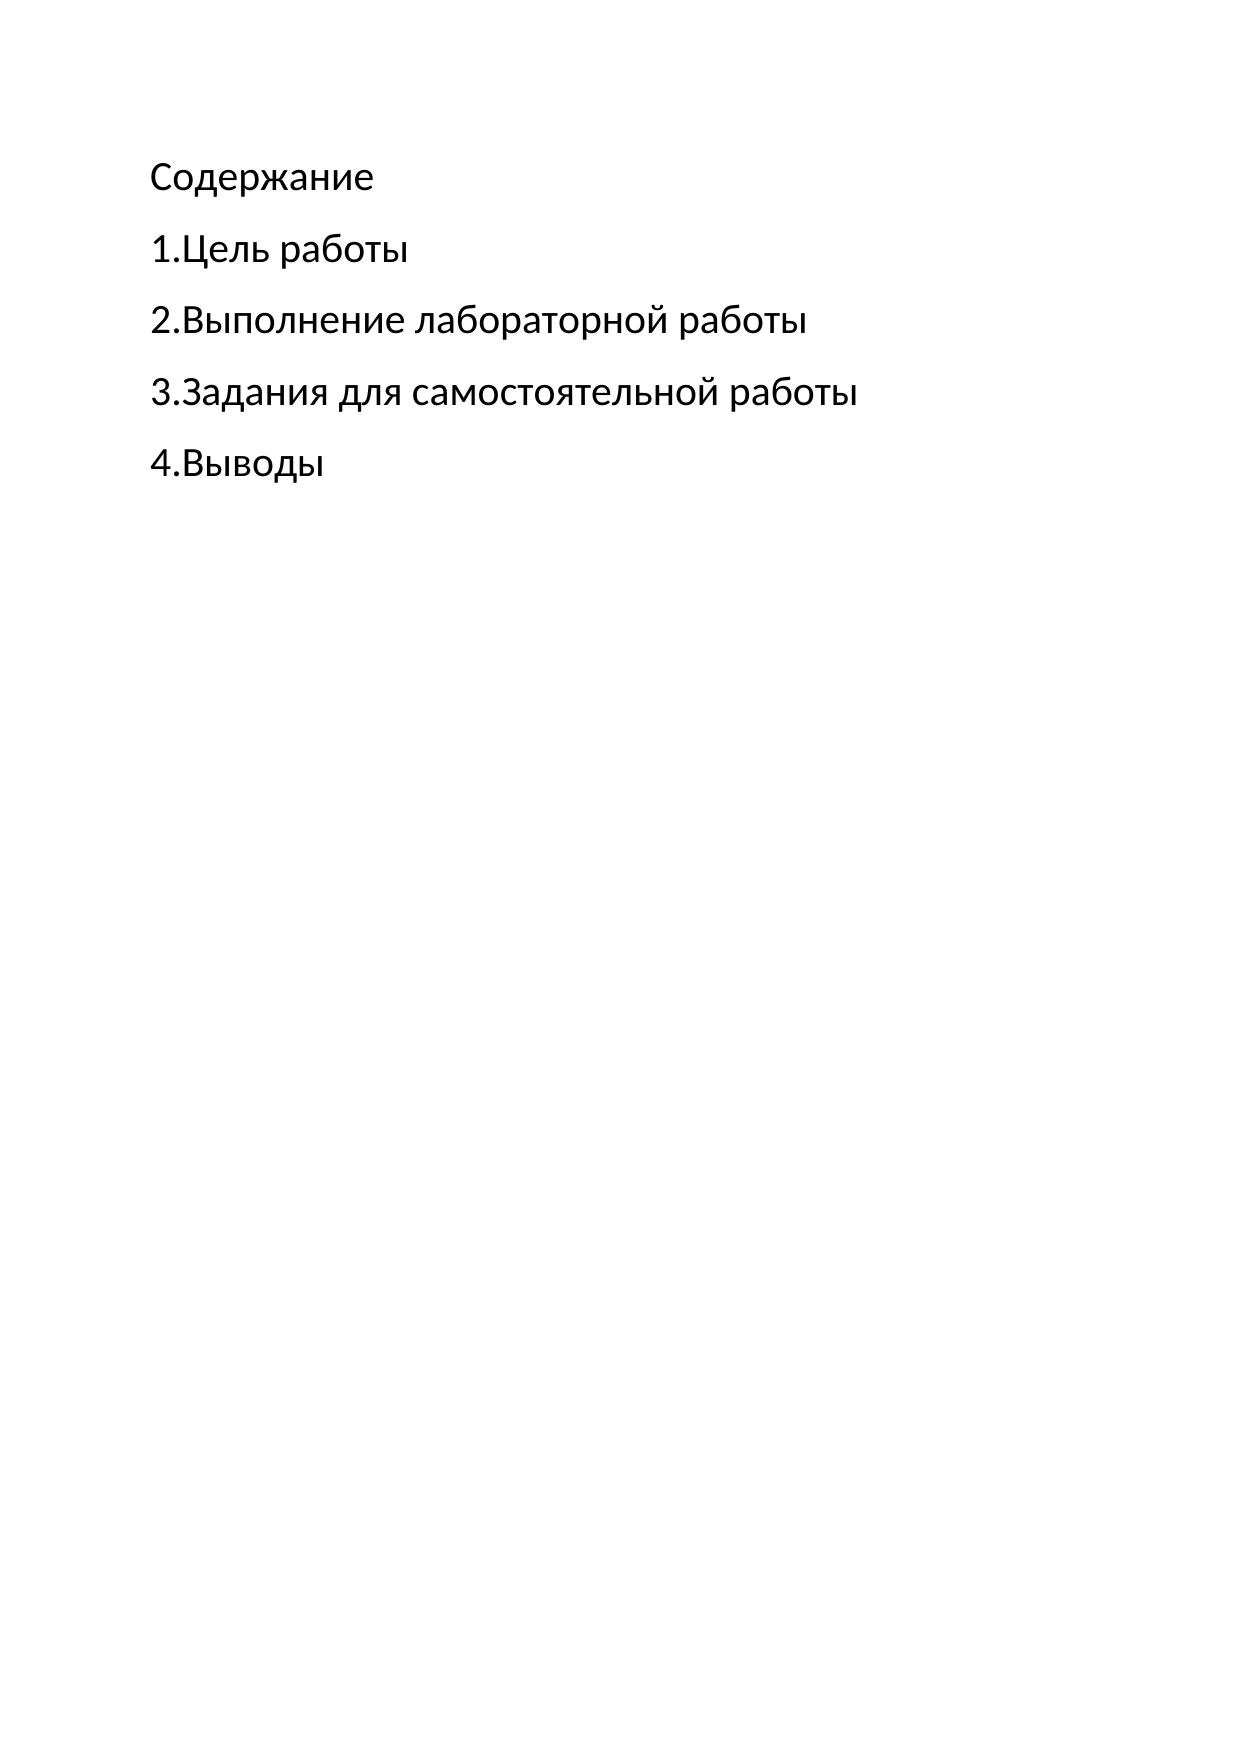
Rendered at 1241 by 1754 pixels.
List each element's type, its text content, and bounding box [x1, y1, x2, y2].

text 4.Выводы [150, 436, 1090, 487]
text 3.Задания для самостоятельной работы [150, 365, 1090, 416]
text 1.Цель работы [150, 222, 1090, 272]
text Содержание [150, 150, 1090, 201]
text 2.Выполнение лабораторной работы [150, 293, 1090, 344]
